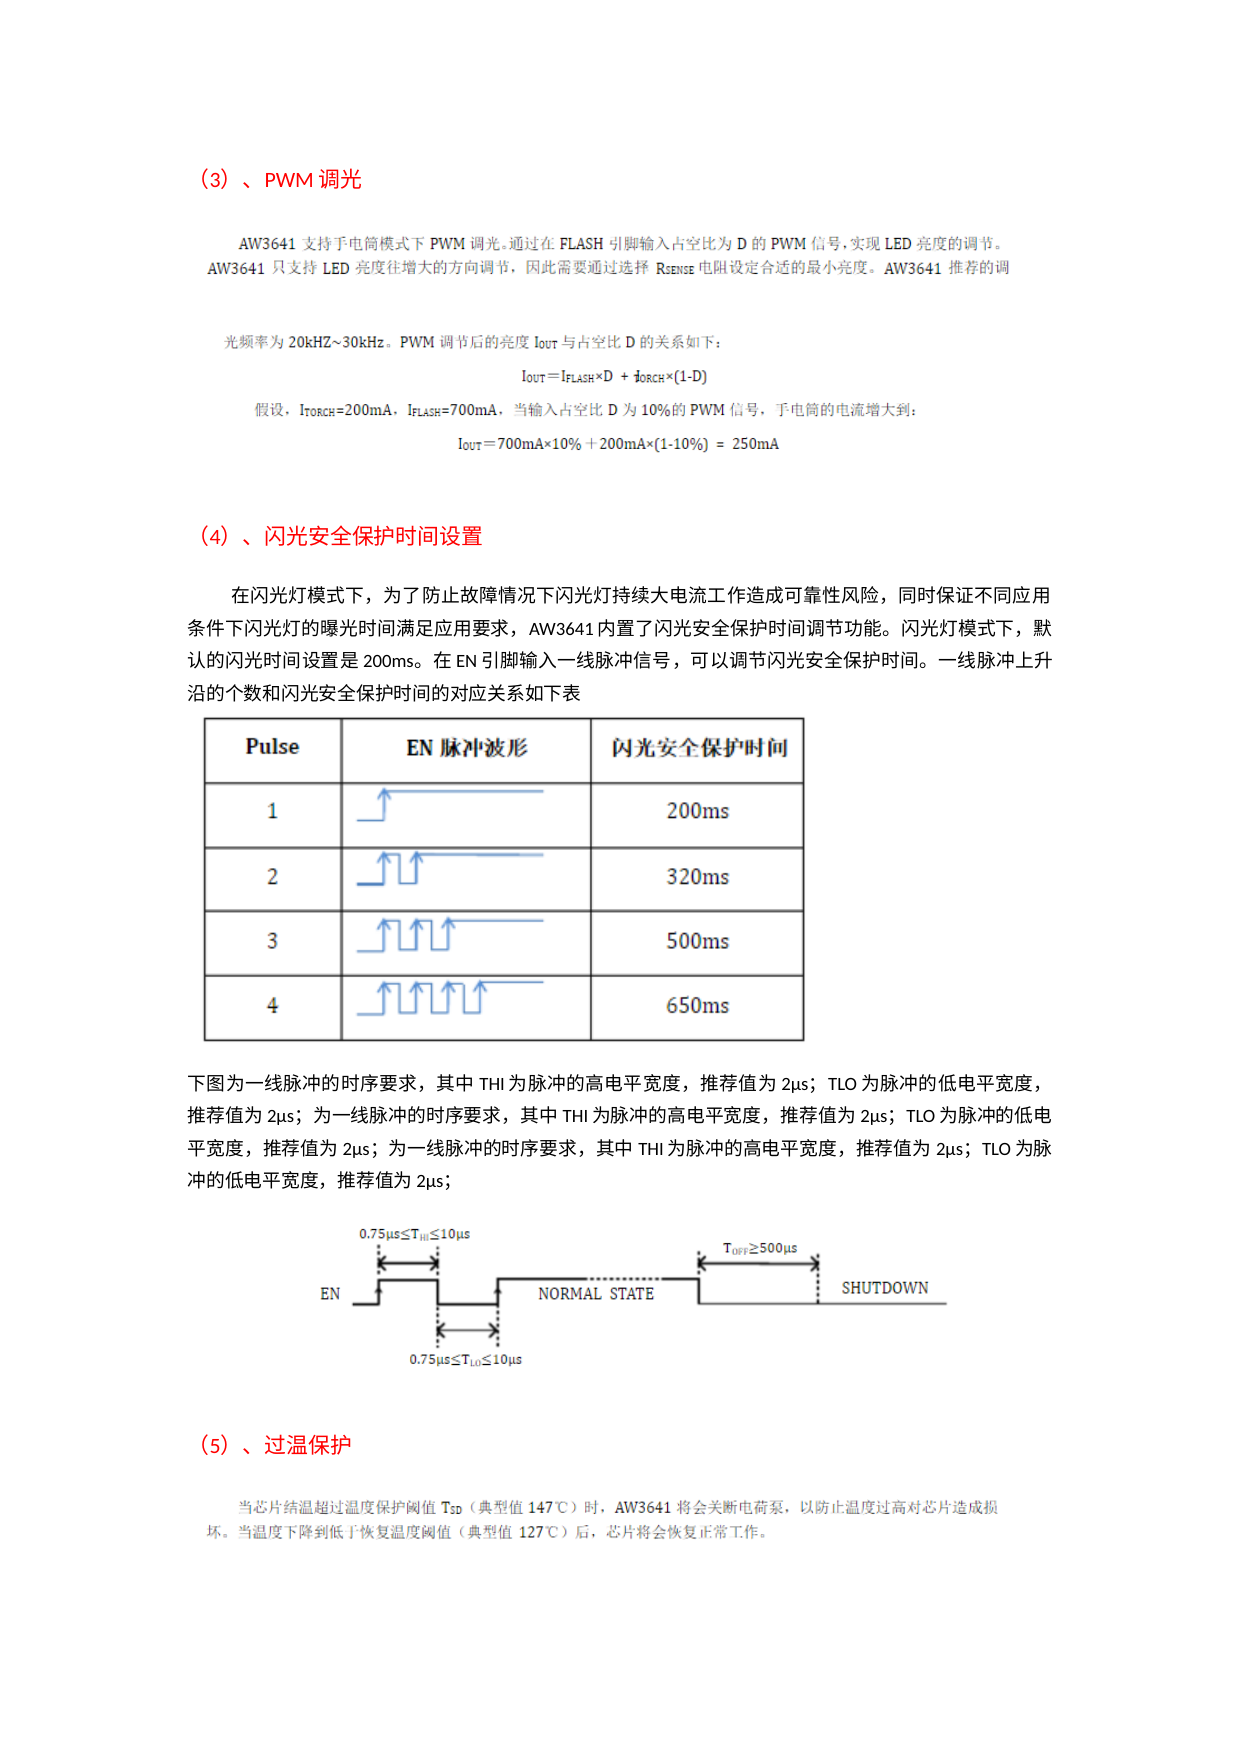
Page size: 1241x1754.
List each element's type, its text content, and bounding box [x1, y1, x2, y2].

subtitle （5）、过温保护 [187, 1427, 1053, 1460]
picture [187, 221, 1053, 291]
picture [187, 319, 1053, 473]
picture [187, 1195, 1053, 1391]
picture [187, 1486, 1053, 1551]
text 在闪光灯模式下，为了防止故障情况下闪光灯持续大电流工作造成可靠性风险，同时保证不同应用条件下闪光灯的曝光时间满足应用要求，AW3641内置了闪光安全保护时间调节功能。闪光灯模式下，默认的闪光时间设置是200ms。在EN引脚输入一线脉冲信号，可以调节闪光安全保护时间。一线脉冲上升沿的个数和闪光安全保护时间的对应关系如下表 [187, 578, 1053, 708]
subtitle （4）、闪光安全保护时间设置 [187, 518, 1053, 551]
picture [187, 708, 825, 1054]
text 下图为一线脉冲的时序要求，其中THI为脉冲的高电平宽度，推荐值为2μs；TLO为脉冲的低电平宽度，推荐值为2μs；为一线脉冲的时序要求，其中THI为脉冲的高电平宽度，推荐值为2μs；TLO为脉冲的低电平宽度，推荐值为2μs；为一线脉冲的时序要求，其中THI为脉冲的高电平宽度，推荐值为2μs；TLO为脉冲的低电平宽度，推荐值为2μs； [187, 1066, 1053, 1195]
subtitle （3）、PWM调光 [187, 162, 1053, 194]
